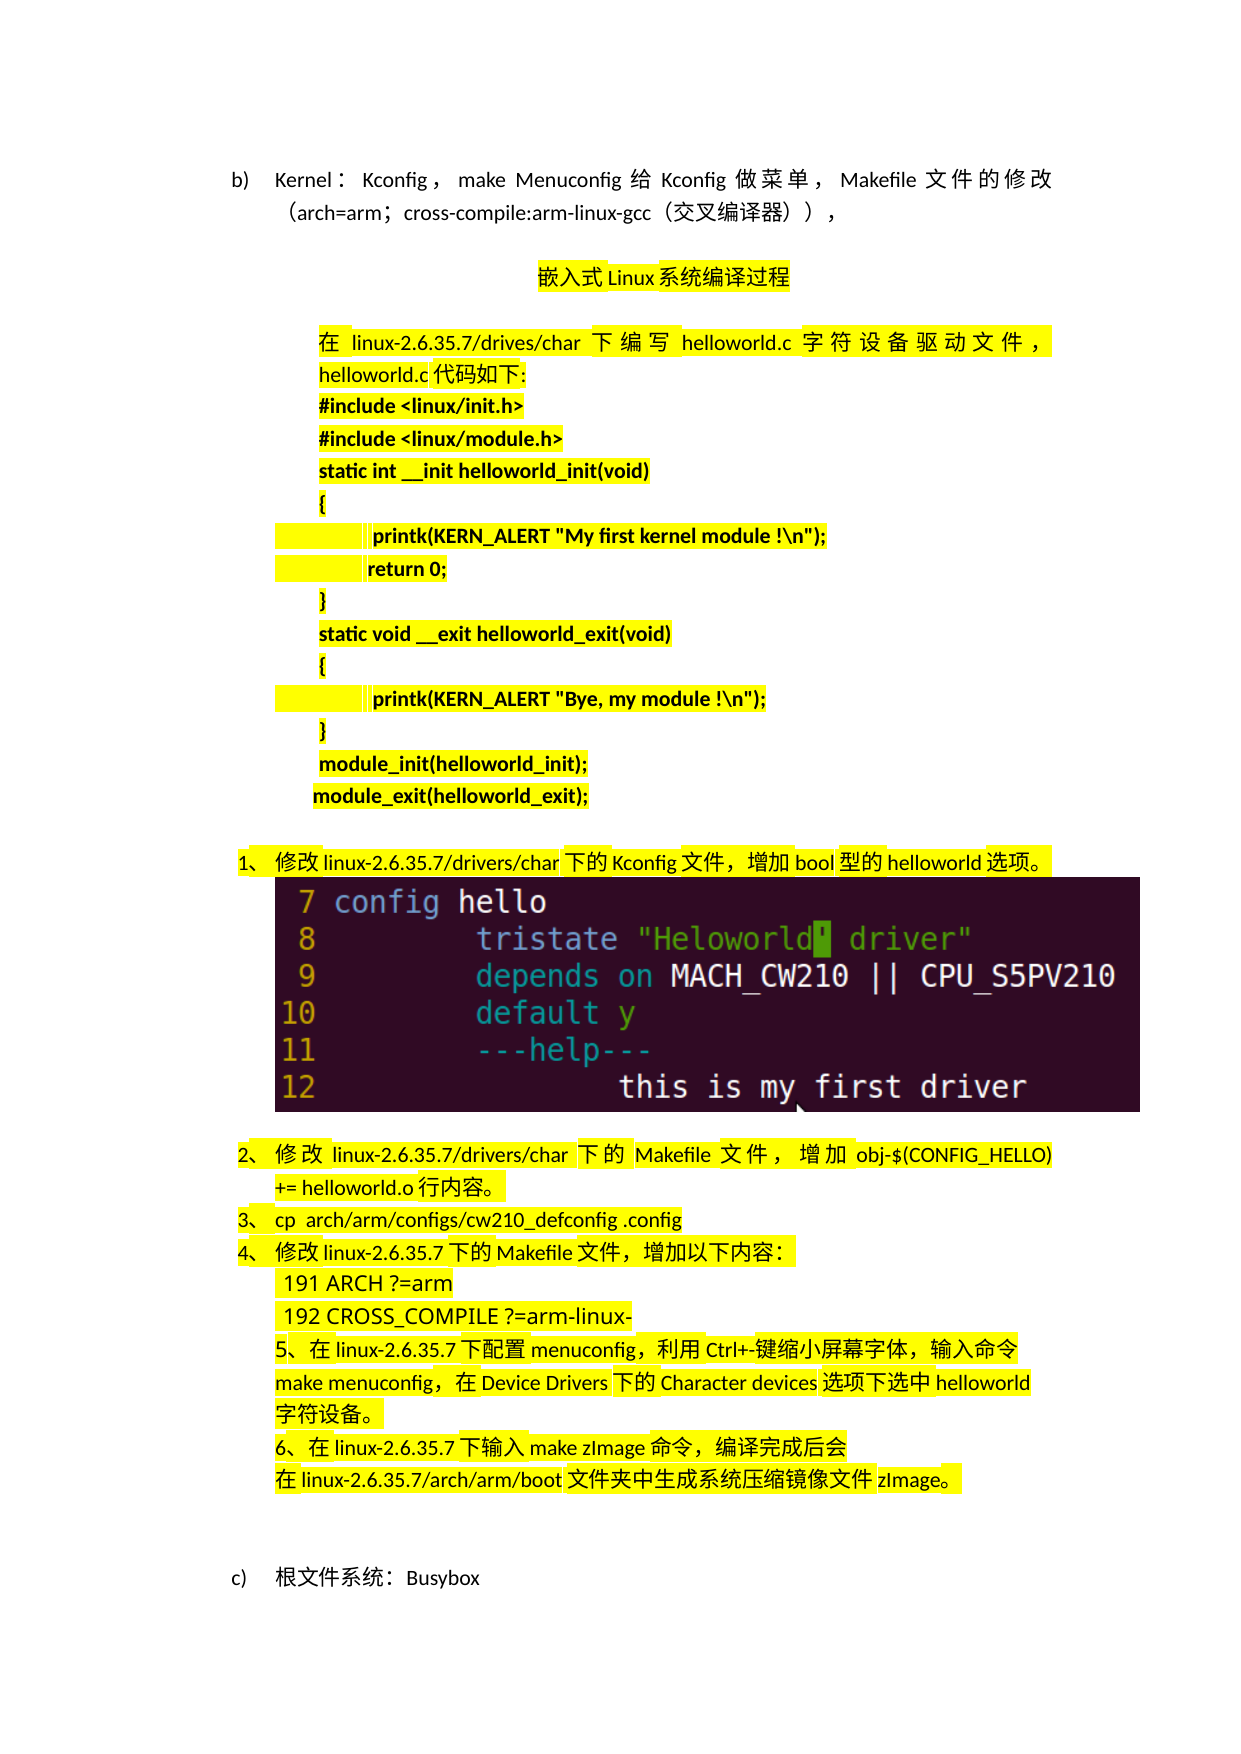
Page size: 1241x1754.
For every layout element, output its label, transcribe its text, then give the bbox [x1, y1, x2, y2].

text printk(KERN_ALERT "Bye, my module !\n"); [275, 682, 1053, 714]
text } [275, 714, 1053, 747]
text 6、在linux-2.6.35.7下输入make zImage命令，编译完成后会在linux-2.6.35.7/arch/arm/boot文件夹中生成系统压缩镜像文件zImage。 [275, 1429, 1053, 1494]
text module_init(helloworld_init); [275, 747, 1053, 779]
list 修改linux-2.6.35.7/drivers/char下的Makefile文件，增加obj-$(CONFIG_HELLO) += helloworld.o行内容。 [237, 1137, 1053, 1202]
list Kernel：Kconfig，make Menuconfig给Kconfig做菜单，Makefile文件的修改（arch=arm；cross-compile:arm-linux-gcc（交叉编译器））， [231, 162, 1053, 227]
text return 0; [275, 552, 1053, 584]
text module_exit(helloworld_exit); [275, 779, 1053, 812]
text printk(KERN_ALERT "My first kernel module !\n"); [275, 519, 1053, 552]
list 根文件系统：Busybox [231, 1559, 1053, 1592]
list 修改linux-2.6.35.7下的Makefile文件，增加以下内容： [237, 1234, 1053, 1267]
text #include <linux/module.h> [275, 422, 1053, 454]
text 在linux-2.6.35.7/drives/char下编写helloworld.c字符设备驱动文件， helloworld.c代码如下: [319, 324, 1053, 389]
list cp arch/arm/configs/cw210_defconfig .config [237, 1202, 1053, 1234]
text 192 CROSS_COMPILE ?=arm-linux- [275, 1299, 1053, 1332]
text { [275, 649, 1053, 682]
text { [275, 487, 1053, 519]
text 嵌入式Linux系统编译过程 [275, 259, 1053, 292]
list 修改linux-2.6.35.7/drivers/char下的Kconfig文件，增加bool型的helloworld选项。 [237, 844, 1053, 877]
text #include <linux/init.h> [275, 389, 1053, 422]
text static int __init helloworld_init(void) [275, 454, 1053, 487]
picture [275, 877, 1140, 1112]
text } [275, 584, 1053, 617]
text 191 ARCH ?=arm [275, 1267, 1053, 1299]
text static void __exit helloworld_exit(void) [275, 617, 1053, 649]
text 5、在linux-2.6.35.7下配置menuconfig，利用Ctrl+-键缩小屏幕字体，输入命令make menuconfig，在Device Drivers下的Character devices选项下选中helloworld字符设备。 [275, 1332, 1053, 1429]
